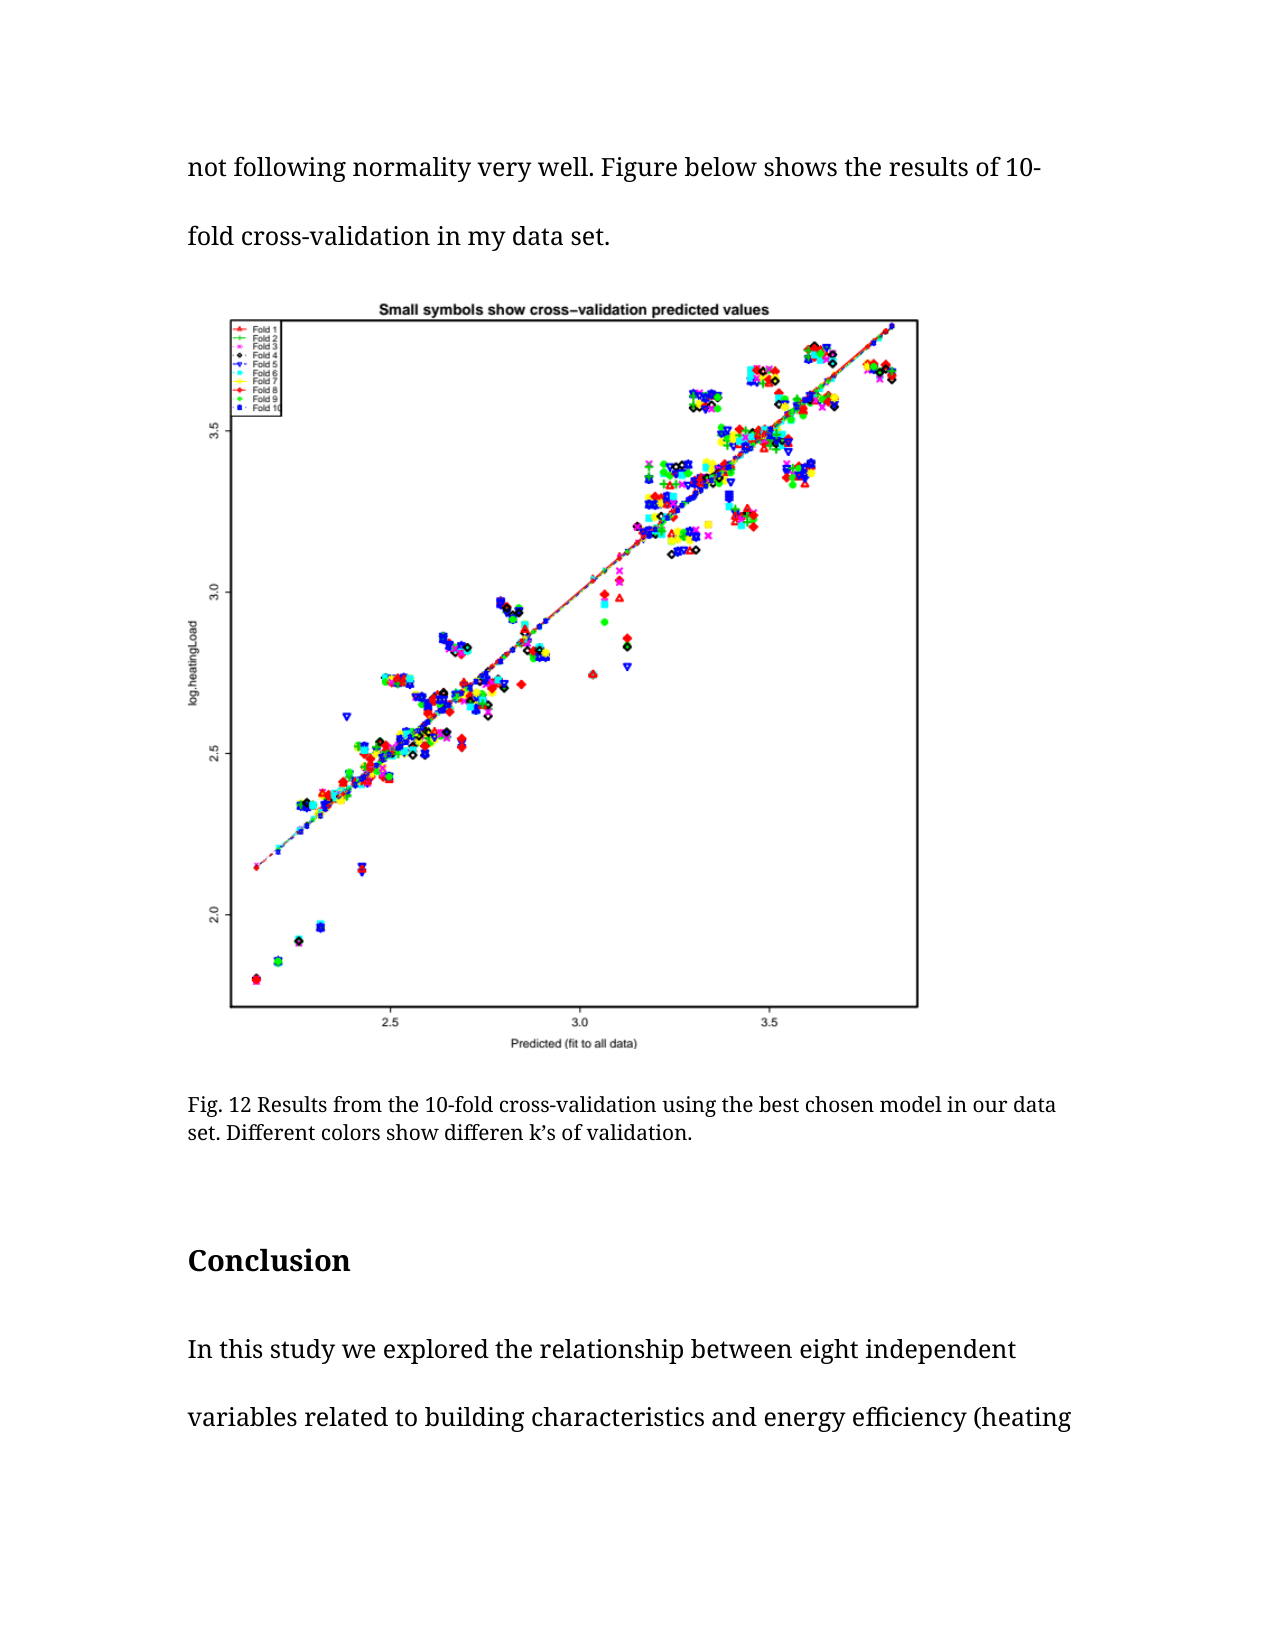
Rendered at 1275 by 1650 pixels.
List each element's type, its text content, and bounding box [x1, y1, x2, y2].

text Fig. 12 Results from the 10-fold cross-validation using the best chosen model in our data set. Different colors show differen k’s of validation. [187, 1090, 1087, 1147]
text Conclusion [187, 1240, 1087, 1280]
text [187, 1332, 1087, 1434]
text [187, 150, 1087, 252]
